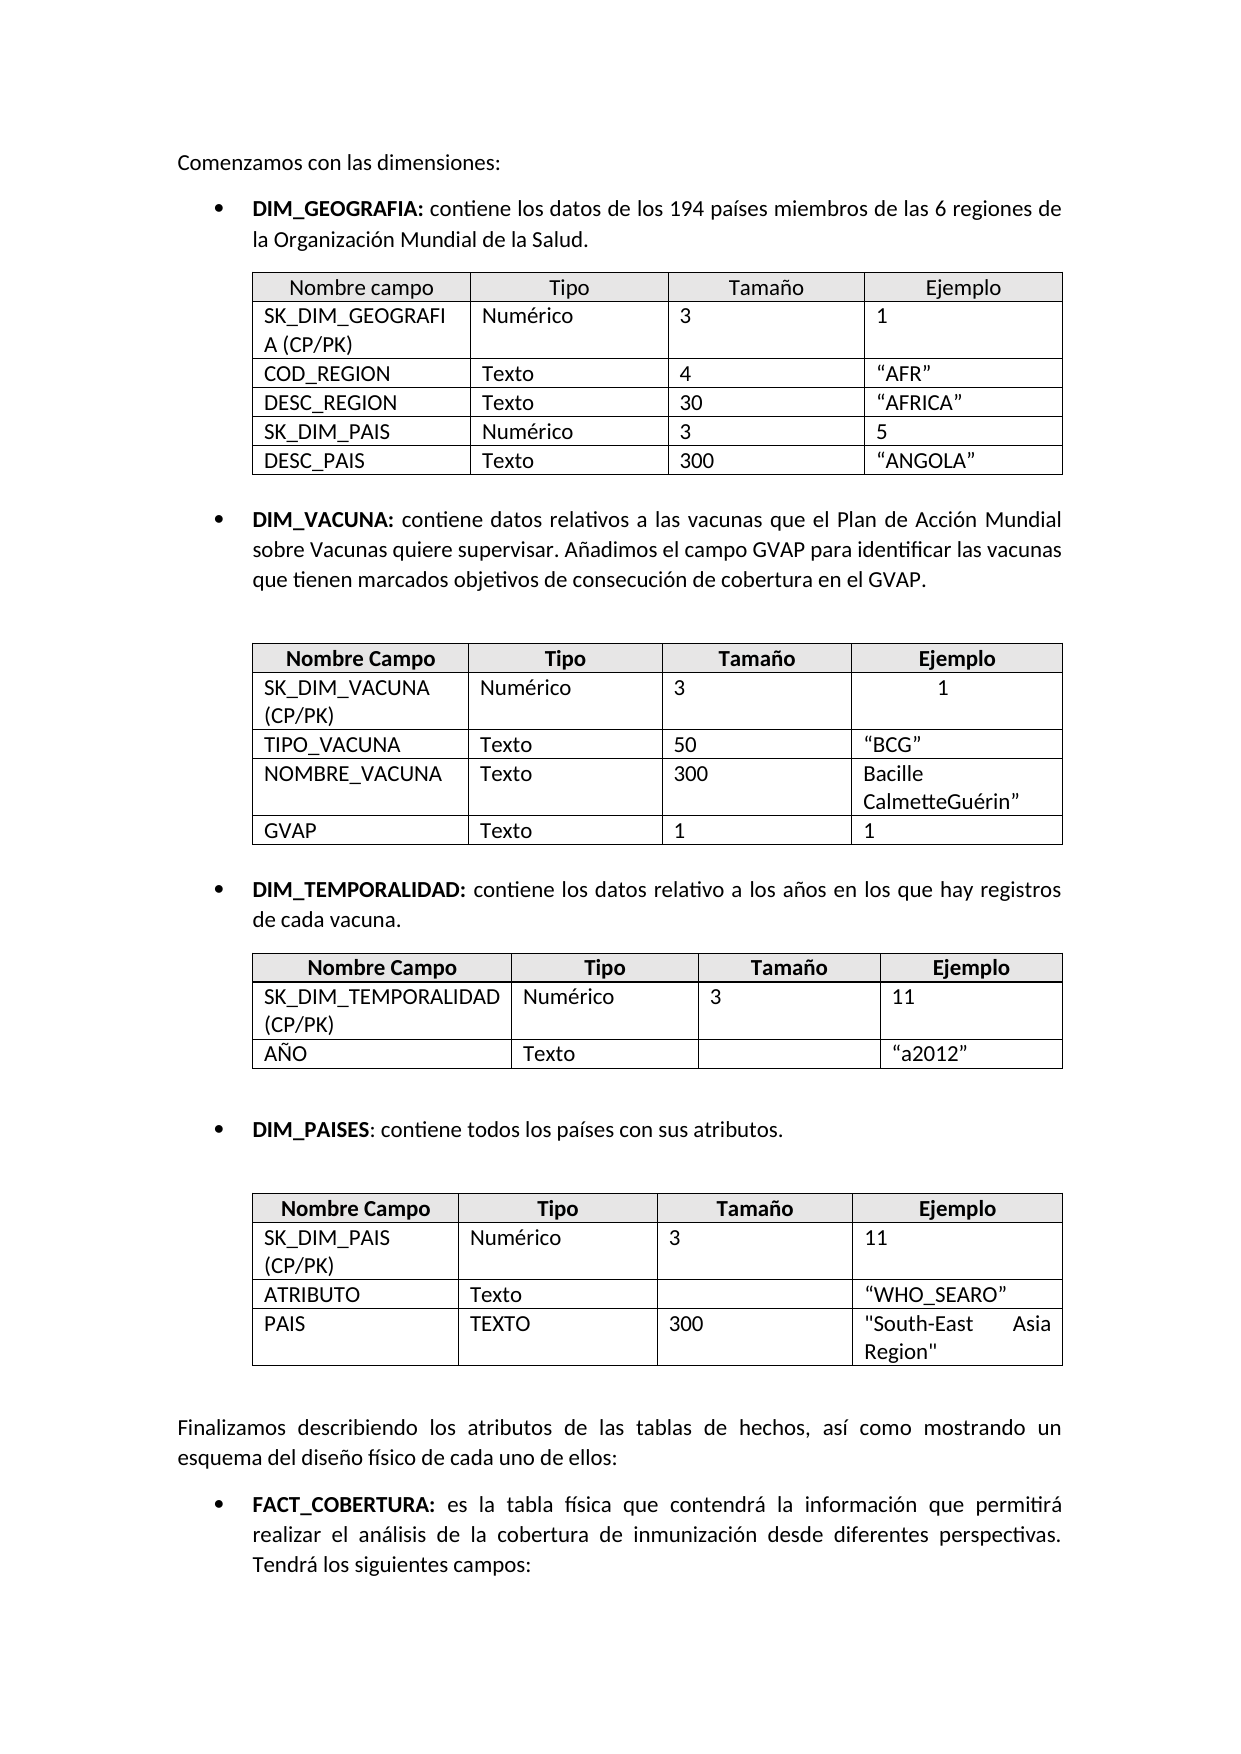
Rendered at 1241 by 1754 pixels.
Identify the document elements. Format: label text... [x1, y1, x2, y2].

table_cell 300 [669, 446, 864, 474]
table_cell Texto [469, 816, 662, 844]
table_cell COD_REGION [253, 359, 470, 387]
table_cell SK_DIM_TEMPORALIDAD (CP/PK) [253, 983, 511, 1038]
table_cell “AFR” [865, 359, 1062, 387]
table_cell 1 [865, 302, 1062, 358]
table_cell Texto [471, 359, 668, 387]
table_cell Texto [469, 730, 662, 758]
table_cell “a2012” [881, 1040, 1062, 1068]
table_cell Bacille CalmetteGuérin” [852, 759, 1062, 815]
table_cell 3 [663, 673, 851, 729]
table_cell [658, 1280, 852, 1308]
table_cell Texto [471, 388, 668, 416]
table_cell “BCG” [852, 730, 1062, 758]
table_cell PAIS [253, 1309, 458, 1365]
table_header Tipo [459, 1194, 657, 1222]
table_cell Numérico [459, 1223, 657, 1279]
table_cell “WHO_SEARO” [853, 1280, 1062, 1308]
text Finalizamos describiendo los atributos de las tablas de hechos, así como mostrando un esquema del diseño físico de cada uno de ellos: [177, 1413, 1063, 1471]
table_cell SK_DIM_PAIS [253, 417, 470, 445]
table_header Tipo [471, 273, 668, 301]
table_cell 11 [881, 983, 1062, 1038]
table_header Tipo [512, 954, 698, 981]
table_cell Texto [471, 446, 668, 474]
table_header Tamaño [663, 644, 851, 672]
table_header Nombre campo [253, 273, 470, 301]
table_cell AÑO [253, 1040, 511, 1068]
list DIM_TEMPORALIDAD: contiene los datos relativo a los años en los que hay registros de cada vacuna. [215, 875, 1063, 933]
table_cell 3 [669, 417, 864, 445]
text Comenzamos con las dimensiones: [177, 148, 1063, 176]
table_header Tamaño [699, 954, 880, 981]
table_cell 50 [663, 730, 851, 758]
table_cell Numérico [471, 302, 668, 358]
table_cell ATRIBUTO [253, 1280, 458, 1308]
table_cell SK_DIM_PAIS (CP/PK) [253, 1223, 458, 1279]
table_cell 3 [658, 1223, 852, 1279]
table_cell 3 [669, 302, 864, 358]
table_cell SK_DIM_VACUNA (CP/PK) [253, 673, 468, 729]
table_cell 1 [852, 673, 1062, 729]
table_cell TEXTO [459, 1309, 657, 1365]
table_cell 1 [852, 816, 1062, 844]
table_cell Numérico [469, 673, 662, 729]
table_header Ejemplo [881, 954, 1062, 981]
table_cell “ANGOLA” [865, 446, 1062, 474]
table_header Nombre Campo [253, 954, 511, 981]
table_cell 300 [663, 759, 851, 815]
table_cell Texto [512, 1040, 698, 1068]
table_cell DESC_PAIS [253, 446, 470, 474]
list DIM_GEOGRAFIA: contiene los datos de los 194 países miembros de las 6 regiones de la Organización Mundial de la Salud. [215, 194, 1063, 253]
table_header Nombre Campo [253, 1194, 458, 1222]
table_cell DESC_REGION [253, 388, 470, 416]
table_header Tamaño [669, 273, 864, 301]
table_cell GVAP [253, 816, 468, 844]
list FACT_COBERTURA: es la tabla física que contendrá la información que permitirá realizar el análisis de la cobertura de inmunización desde diferentes perspectivas. Tendrá los siguientes campos: [215, 1490, 1063, 1578]
table_cell “AFRICA” [865, 388, 1062, 416]
list DIM_PAISES: contiene todos los países con sus atributos. [215, 1116, 1063, 1143]
table_cell TIPO_VACUNA [253, 730, 468, 758]
table_header Tamaño [658, 1194, 852, 1222]
table_cell Numérico [512, 983, 698, 1038]
table_cell 30 [669, 388, 864, 416]
table_header Ejemplo [865, 273, 1062, 301]
table_cell Numérico [471, 417, 668, 445]
table_cell 11 [853, 1223, 1062, 1279]
table_header Ejemplo [853, 1194, 1062, 1222]
table_cell 4 [669, 359, 864, 387]
table_header Nombre Campo [253, 644, 468, 672]
table_header Ejemplo [852, 644, 1062, 672]
table_cell 5 [865, 417, 1062, 445]
table_header Tipo [469, 644, 662, 672]
table_cell 300 [658, 1309, 852, 1365]
table_cell Texto [459, 1280, 657, 1308]
table_cell [699, 1040, 880, 1068]
table_cell Texto [469, 759, 662, 815]
table_cell 1 [663, 816, 851, 844]
table_cell NOMBRE_VACUNA [253, 759, 468, 815]
table_cell SK_DIM_GEOGRAFIA (CP/PK) [253, 302, 470, 358]
list DIM_VACUNA: contiene datos relativos a las vacunas que el Plan de Acción Mundial sobre Vacunas quiere supervisar. Añadimos el campo GVAP para identificar las vacunas que tienen marcados objetivos de consecución de cobertura en el GVAP. [215, 505, 1063, 594]
table_cell 3 [699, 983, 880, 1038]
table_cell "South-East Asia Region" [853, 1309, 1062, 1365]
